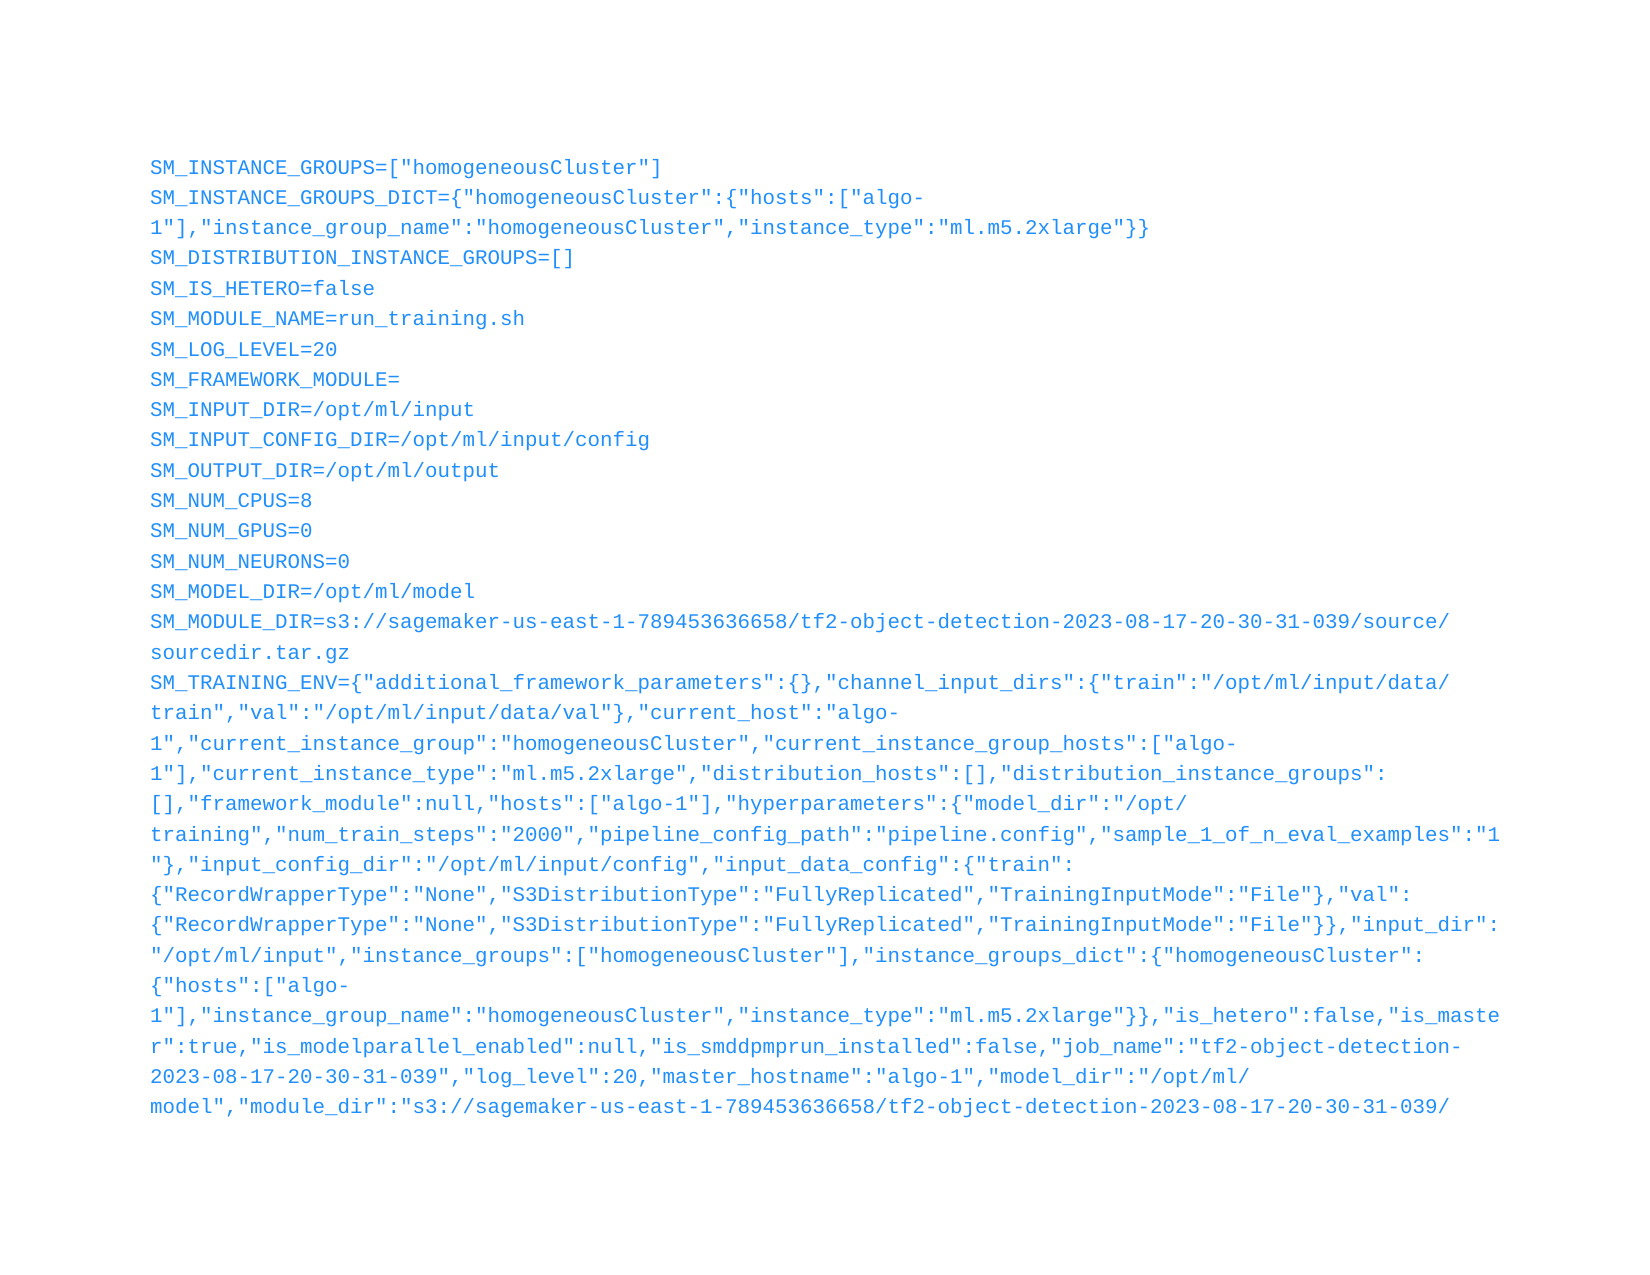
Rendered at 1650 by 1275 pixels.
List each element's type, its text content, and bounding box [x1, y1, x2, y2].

text SM_NUM_NEURONS=0 [150, 544, 1500, 574]
text SM_LOG_LEVEL=20 [150, 332, 1500, 362]
text SM_FRAMEWORK_MODULE= [150, 362, 1500, 392]
text SM_INPUT_DIR=/opt/ml/input [150, 392, 1500, 423]
text SM_MODULE_DIR=s3://sagemaker-us-east-1-789453636658/tf2-object-detection-2023-08-17-20-30-31-039/source/sourcedir.tar.gz [150, 605, 1500, 665]
text SM_IS_HETERO=false [150, 271, 1500, 302]
text SM_INPUT_CONFIG_DIR=/opt/ml/input/config [150, 423, 1500, 453]
text SM_NUM_CPUS=8 [150, 483, 1500, 514]
text SM_NUM_GPUS=0 [150, 514, 1500, 544]
text SM_INSTANCE_GROUPS_DICT={"homogeneousCluster":{"hosts":["algo-1"],"instance_group_name":"homogeneousCluster","instance_type":"ml.m5.2xlarge"}} [150, 180, 1500, 241]
text SM_DISTRIBUTION_INSTANCE_GROUPS=[] [150, 241, 1500, 271]
text SM_MODULE_NAME=run_training.sh [150, 302, 1500, 332]
text SM_MODEL_DIR=/opt/ml/model [150, 574, 1500, 605]
text SM_INSTANCE_GROUPS=["homogeneousCluster"] [150, 150, 1500, 180]
text SM_OUTPUT_DIR=/opt/ml/output [150, 453, 1500, 483]
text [150, 665, 1500, 1120]
